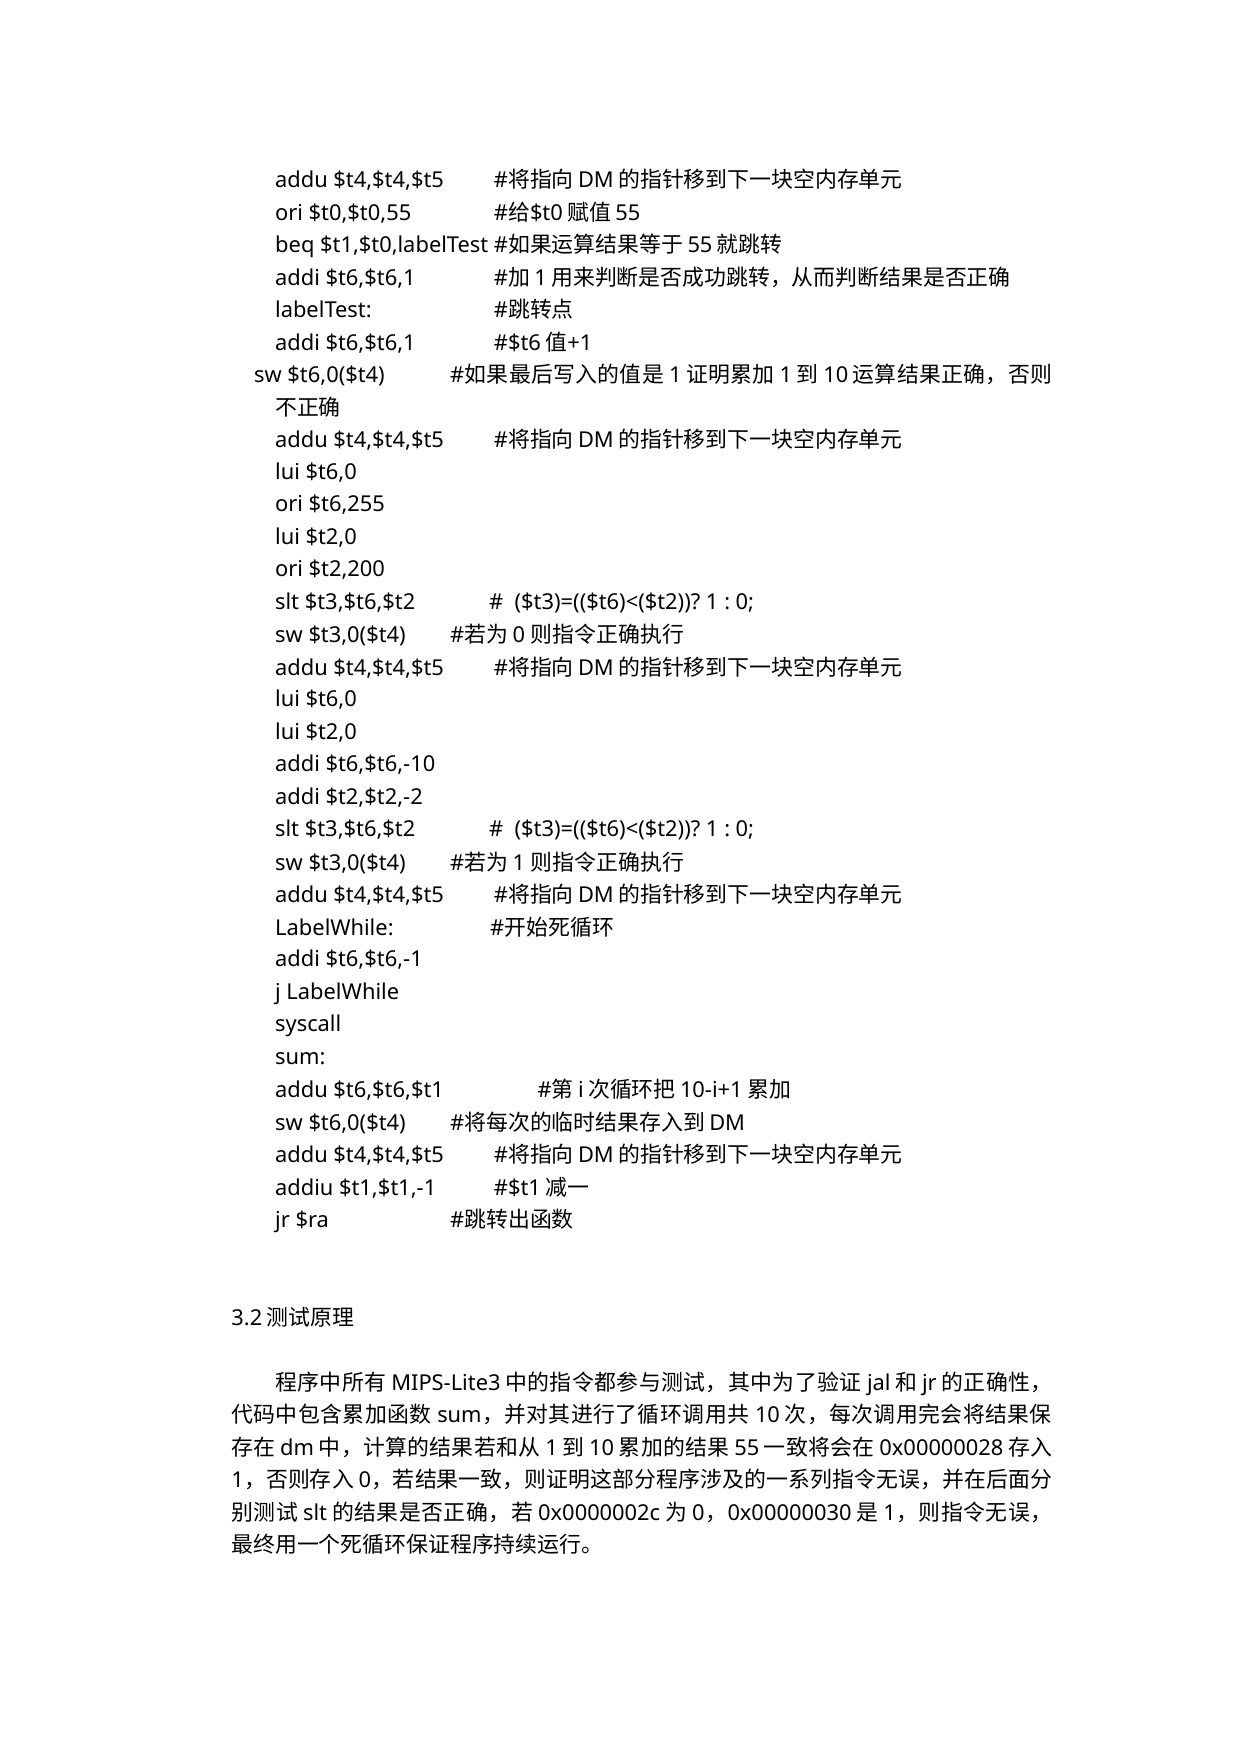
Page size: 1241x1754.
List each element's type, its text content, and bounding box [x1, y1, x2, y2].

text syscall [209, 1007, 1053, 1039]
text ori $t2,200 [209, 552, 1053, 584]
text addi $t6,$t6,1 #加1用来判断是否成功跳转，从而判断结果是否正确 [209, 259, 1053, 292]
text addi $t6,$t6,1 #$t6值+1 [209, 324, 1053, 357]
text addi $t6,$t6,-1 [209, 942, 1053, 974]
text addu $t4,$t4,$t5 #将指向DM的指针移到下一块空内存单元 [209, 877, 1053, 909]
text labelTest: #跳转点 [209, 292, 1053, 324]
text lui $t6,0 [209, 682, 1053, 714]
text sw $t6,0($t4) #将每次的临时结果存入到DM [209, 1104, 1053, 1137]
text sw $t6,0($t4) #如果最后写入的值是1证明累加1到10运算结果正确，否则不正确 [231, 357, 1053, 422]
text addu $t6,$t6,$t1 #第i次循环把10-i+1累加 [209, 1072, 1053, 1104]
text slt $t3,$t6,$t2 # ($t3)=(($t6)<($t2))? 1 : 0; [209, 812, 1053, 844]
text beq $t1,$t0,labelTest #如果运算结果等于55就跳转 [209, 227, 1053, 259]
text 程序中所有MIPS-Lite3中的指令都参与测试，其中为了验证jal和jr的正确性，代码中包含累加函数sum，并对其进行了循环调用共10次，每次调用完会将结果保存在dm中，计算的结果若和从1到10累加的结果55一致将会在0x00000028存入1，否则存入0，若结果一致，则证明这部分程序涉及的一系列指令无误，并在后面分别测试slt的结果是否正确，若0x0000002c为0，0x00000030是1，则指令无误，最终用一个死循环保证程序持续运行。 [231, 1364, 1053, 1559]
text lui $t2,0 [209, 714, 1053, 747]
text sum: [253, 1039, 1053, 1072]
text sw $t3,0($t4) #若为1 则指令正确执行 [209, 844, 1053, 877]
text addu $t4,$t4,$t5 #将指向DM的指针移到下一块空内存单元 [209, 422, 1053, 454]
text addi $t6,$t6,-10 [209, 747, 1053, 779]
text lui $t2,0 [209, 519, 1053, 552]
text addiu $t1,$t1,-1 #$t1减一 [209, 1169, 1053, 1202]
text addu $t4,$t4,$t5 #将指向DM的指针移到下一块空内存单元 [209, 649, 1053, 682]
text lui $t6,0 [209, 454, 1053, 487]
text sw $t3,0($t4) #若为0 则指令正确执行 [209, 617, 1053, 649]
text ori $t0,$t0,55 #给$t0赋值55 [209, 194, 1053, 227]
text 3.2测试原理 [231, 1299, 1053, 1332]
text addi $t2,$t2,-2 [209, 779, 1053, 812]
text LabelWhile: #开始死循环 [209, 909, 1053, 942]
text slt $t3,$t6,$t2 # ($t3)=(($t6)<($t2))? 1 : 0; [209, 584, 1053, 617]
text jr $ra #跳转出函数 [209, 1202, 1053, 1234]
text addu $t4,$t4,$t5 #将指向DM的指针移到下一块空内存单元 [209, 1137, 1053, 1169]
text addu $t4,$t4,$t5 #将指向DM的指针移到下一块空内存单元 [209, 162, 1053, 194]
text ori $t6,255 [209, 487, 1053, 519]
text j LabelWhile [209, 974, 1053, 1007]
